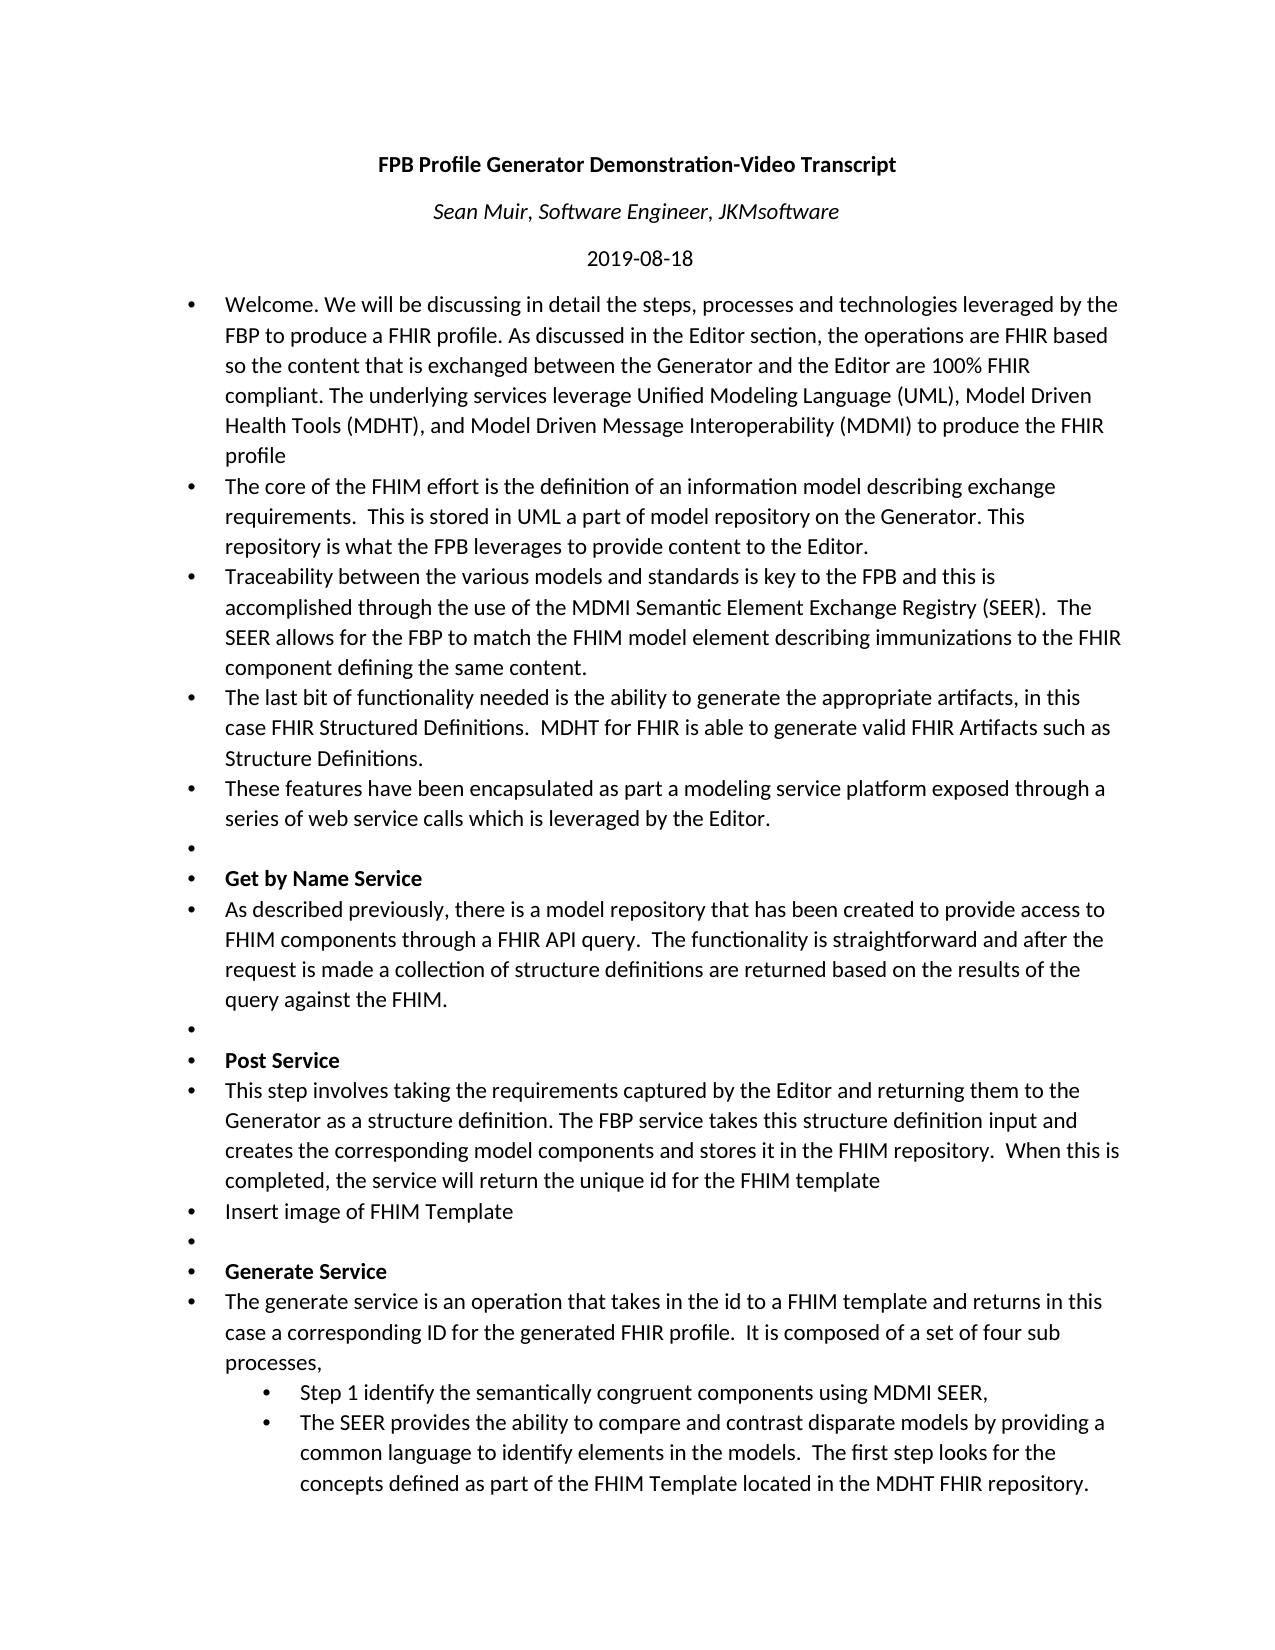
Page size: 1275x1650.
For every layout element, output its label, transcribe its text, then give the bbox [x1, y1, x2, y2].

list As described previously, there is a model repository that has been created to provide access to FHIM components through a FHIR API query. The functionality is straightforward and after the request is made a collection of structure definitions are returned based on the results of the query against the FHIM. [187, 978, 1125, 1097]
text Sean Muir, Software Engineer, JKMsoftware [150, 197, 1125, 225]
list Post Service [187, 1146, 1125, 1174]
list The last bit of functionality needed is the ability to generate the appropriate artifacts, in this case FHIR Structured Definitions. MDHT for FHIR is able to generate valid FHIR Artifacts such as Structure Definitions. [187, 733, 1125, 822]
list The core of the FHIM effort is the definition of an information model describing exchange requirements. This is stored in UML a part of model repository on the Generator. This repository is what the FPB leverages to provide content to the Editor. [187, 488, 1125, 577]
text FPB Profile Generator Demonstration-Video Transcript [150, 150, 1125, 178]
list This step involves taking the requirements captured by the Editor and returning them to the Generator as a structure definition. The FBP service takes this structure definition input and creates the corresponding model components and stores it in the FHIM repository. When this is completed, the service will return the unique id for the FHIM template [187, 1176, 1125, 1295]
list Insert image of FHIM Template [187, 1313, 1125, 1342]
list Traceability between the various models and standards is key to the FPB and this is accomplished through the use of the MDMI Semantic Element Exchange Registry (SEER). The SEER allows for the FBP to match the FHIM model element describing immunizations to the FHIR component defining the same content. [187, 596, 1125, 714]
list These features have been encapsulated as part a modeling service platform exposed through a series of web service calls which is leveraged by the Editor. [187, 841, 1125, 899]
list Welcome. We will be discussing in detail the steps, processes and technologies leveraged by the FBP to produce a FHIR profile. As discussed in the Editor section, the operations are FHIR based so the content that is exchanged between the Generator and the Editor are 100% FHIR compliant. The underlying services leverage Unified Modeling Language (UML), Model Driven Health Tools (MDHT), and Model Driven Message Interoperability (MDMI) to produce the FHIR profile [187, 291, 1125, 470]
list Generate Service [187, 1391, 1125, 1419]
text 2019-08-18 [150, 244, 1125, 272]
list Get by Name Service [187, 948, 1125, 976]
